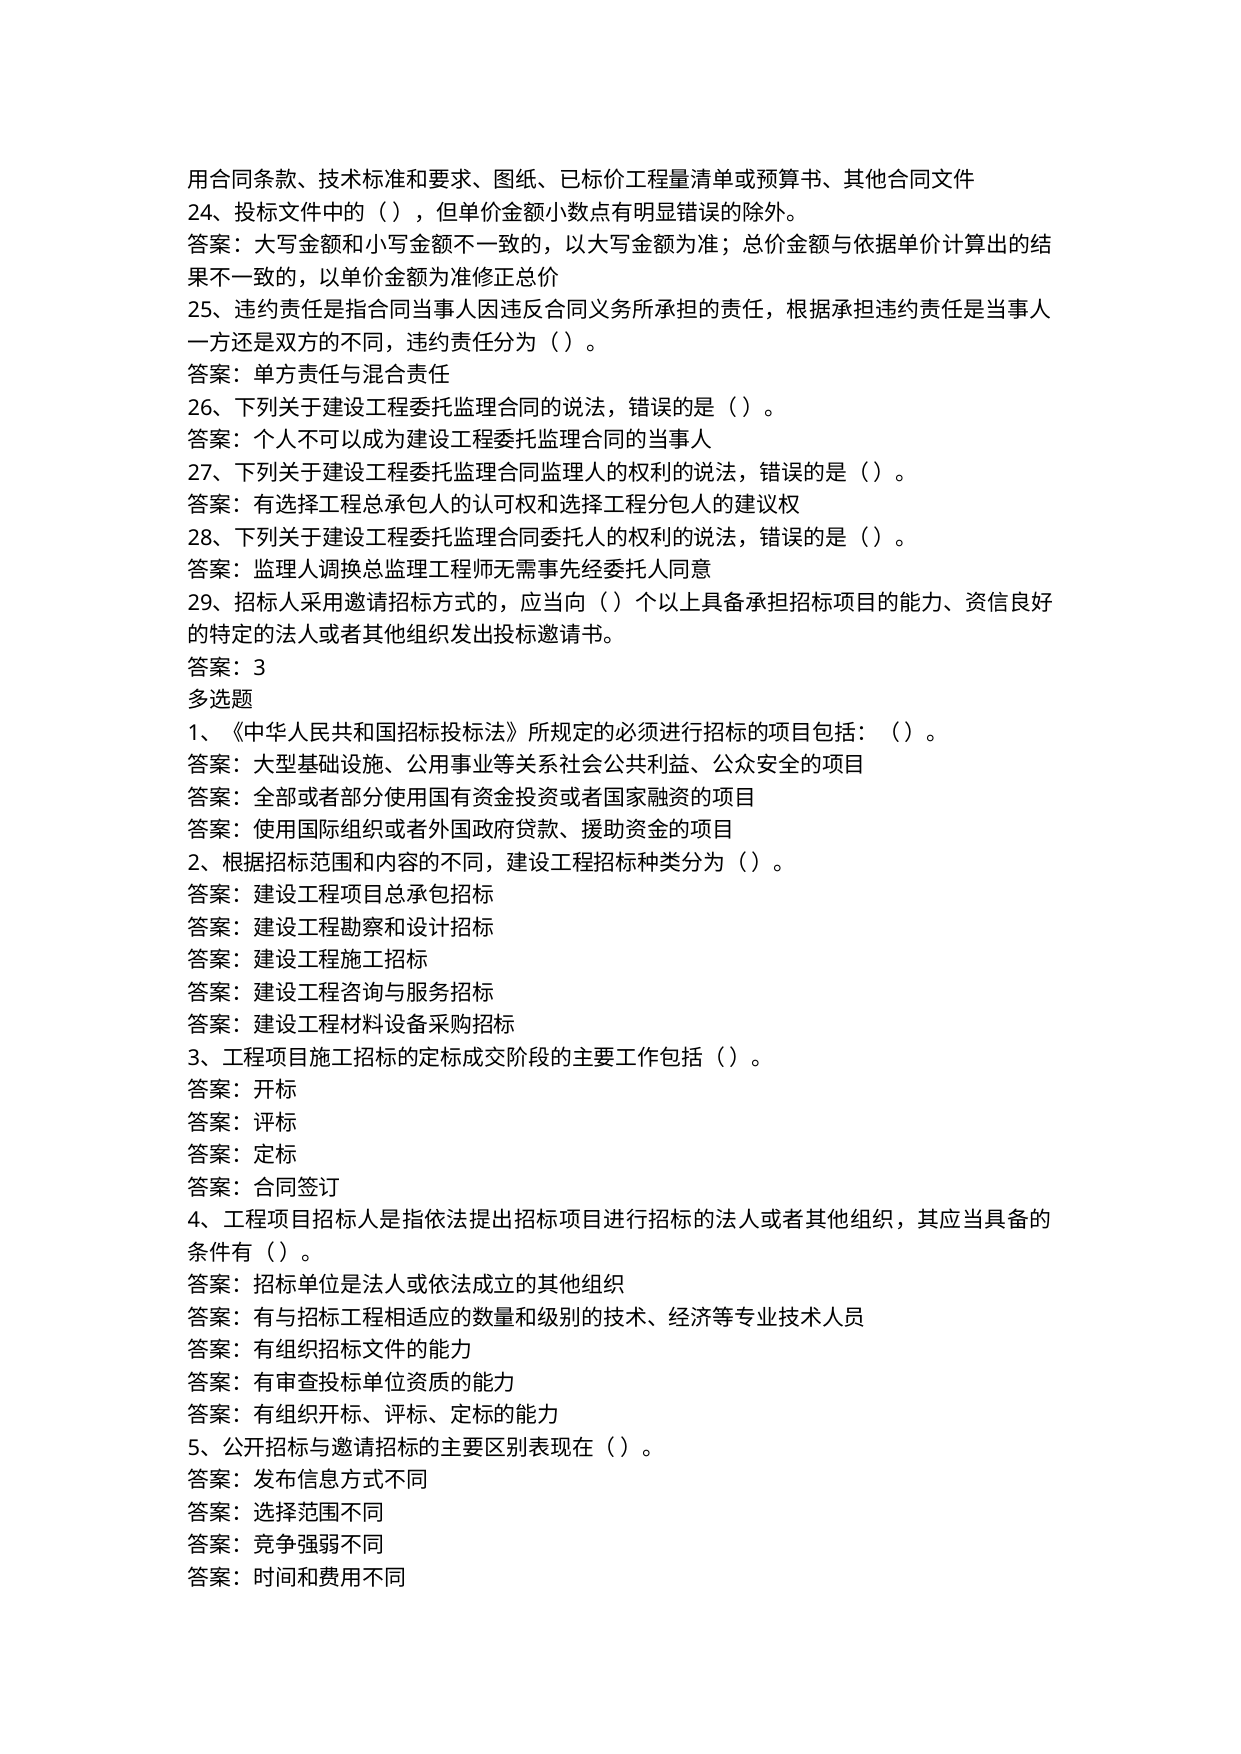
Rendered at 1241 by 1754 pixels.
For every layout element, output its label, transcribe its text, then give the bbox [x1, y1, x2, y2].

text 28、下列关于建设工程委托监理合同委托人的权利的说法，错误的是（ ）。 [187, 519, 1053, 552]
text 24、投标文件中的（ ），但单价金额小数点有明显错误的除外。 [187, 194, 1053, 227]
text 答案：评标 [187, 1104, 1053, 1137]
text 29、招标人采用邀请招标方式的，应当向（ ）个以上具备承担招标项目的能力、资信良好的特定的法人或者其他组织发出投标邀请书。 [187, 584, 1053, 649]
text 答案：有审查投标单位资质的能力 [187, 1364, 1053, 1397]
text 答案：建设工程项目总承包招标 [187, 877, 1053, 909]
text 答案：选择范围不同 [187, 1494, 1053, 1527]
text 答案：招标单位是法人或依法成立的其他组织 [187, 1267, 1053, 1299]
text 答案：发布信息方式不同 [187, 1462, 1053, 1494]
text 答案：建设工程施工招标 [187, 942, 1053, 974]
text 26、下列关于建设工程委托监理合同的说法，错误的是（ ）。 [187, 389, 1053, 422]
text 答案：开标 [187, 1072, 1053, 1104]
text 答案：竞争强弱不同 [187, 1527, 1053, 1559]
text 答案：大型基础设施、公用事业等关系社会公共利益、公众安全的项目 [187, 747, 1053, 779]
text 答案：合同签订 [187, 1169, 1053, 1202]
text 答案：使用国际组织或者外国政府贷款、援助资金的项目 [187, 812, 1053, 844]
text 答案：监理人调换总监理工程师无需事先经委托人同意 [187, 552, 1053, 584]
text 答案：3 [187, 649, 1053, 682]
text 4、工程项目招标人是指依法提出招标项目进行招标的法人或者其他组织，其应当具备的条件有（ ）。 [187, 1202, 1053, 1267]
text 答案：单方责任与混合责任 [187, 357, 1053, 389]
text 答案：定标 [187, 1137, 1053, 1169]
text 2、根据招标范围和内容的不同，建设工程招标种类分为（ ）。 [187, 844, 1053, 877]
text 答案：有组织开标、评标、定标的能力 [187, 1397, 1053, 1429]
text 答案：有选择工程总承包人的认可权和选择工程分包人的建议权 [187, 487, 1053, 519]
text 5、公开招标与邀请招标的主要区别表现在（ ）。 [187, 1429, 1053, 1462]
text 答案：建设工程勘察和设计招标 [187, 909, 1053, 942]
text 3、工程项目施工招标的定标成交阶段的主要工作包括（ ）。 [187, 1039, 1053, 1072]
text 1、《中华人民共和国招标投标法》所规定的必须进行招标的项目包括：（ ）。 [187, 714, 1053, 747]
text 答案：建设工程咨询与服务招标 [187, 974, 1053, 1007]
text 答案：全部或者部分使用国有资金投资或者国家融资的项目 [187, 779, 1053, 812]
text 27、下列关于建设工程委托监理合同监理人的权利的说法，错误的是（ ）。 [187, 454, 1053, 487]
text 答案：有与招标工程相适应的数量和级别的技术、经济等专业技术人员 [187, 1299, 1053, 1332]
text 多选题 [187, 682, 1053, 714]
text 答案：建设工程材料设备采购招标 [187, 1007, 1053, 1039]
text 25、违约责任是指合同当事人因违反合同义务所承担的责任，根据承担违约责任是当事人一方还是双方的不同，违约责任分为（ ）。 [187, 292, 1053, 357]
text 答案：有组织招标文件的能力 [187, 1332, 1053, 1364]
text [187, 162, 1053, 194]
text 答案：大写金额和小写金额不一致的，以大写金额为准；总价金额与依据单价计算出的结果不一致的，以单价金额为准修正总价 [187, 227, 1053, 292]
text 答案：时间和费用不同 [187, 1559, 1053, 1592]
text 答案：个人不可以成为建设工程委托监理合同的当事人 [187, 422, 1053, 454]
